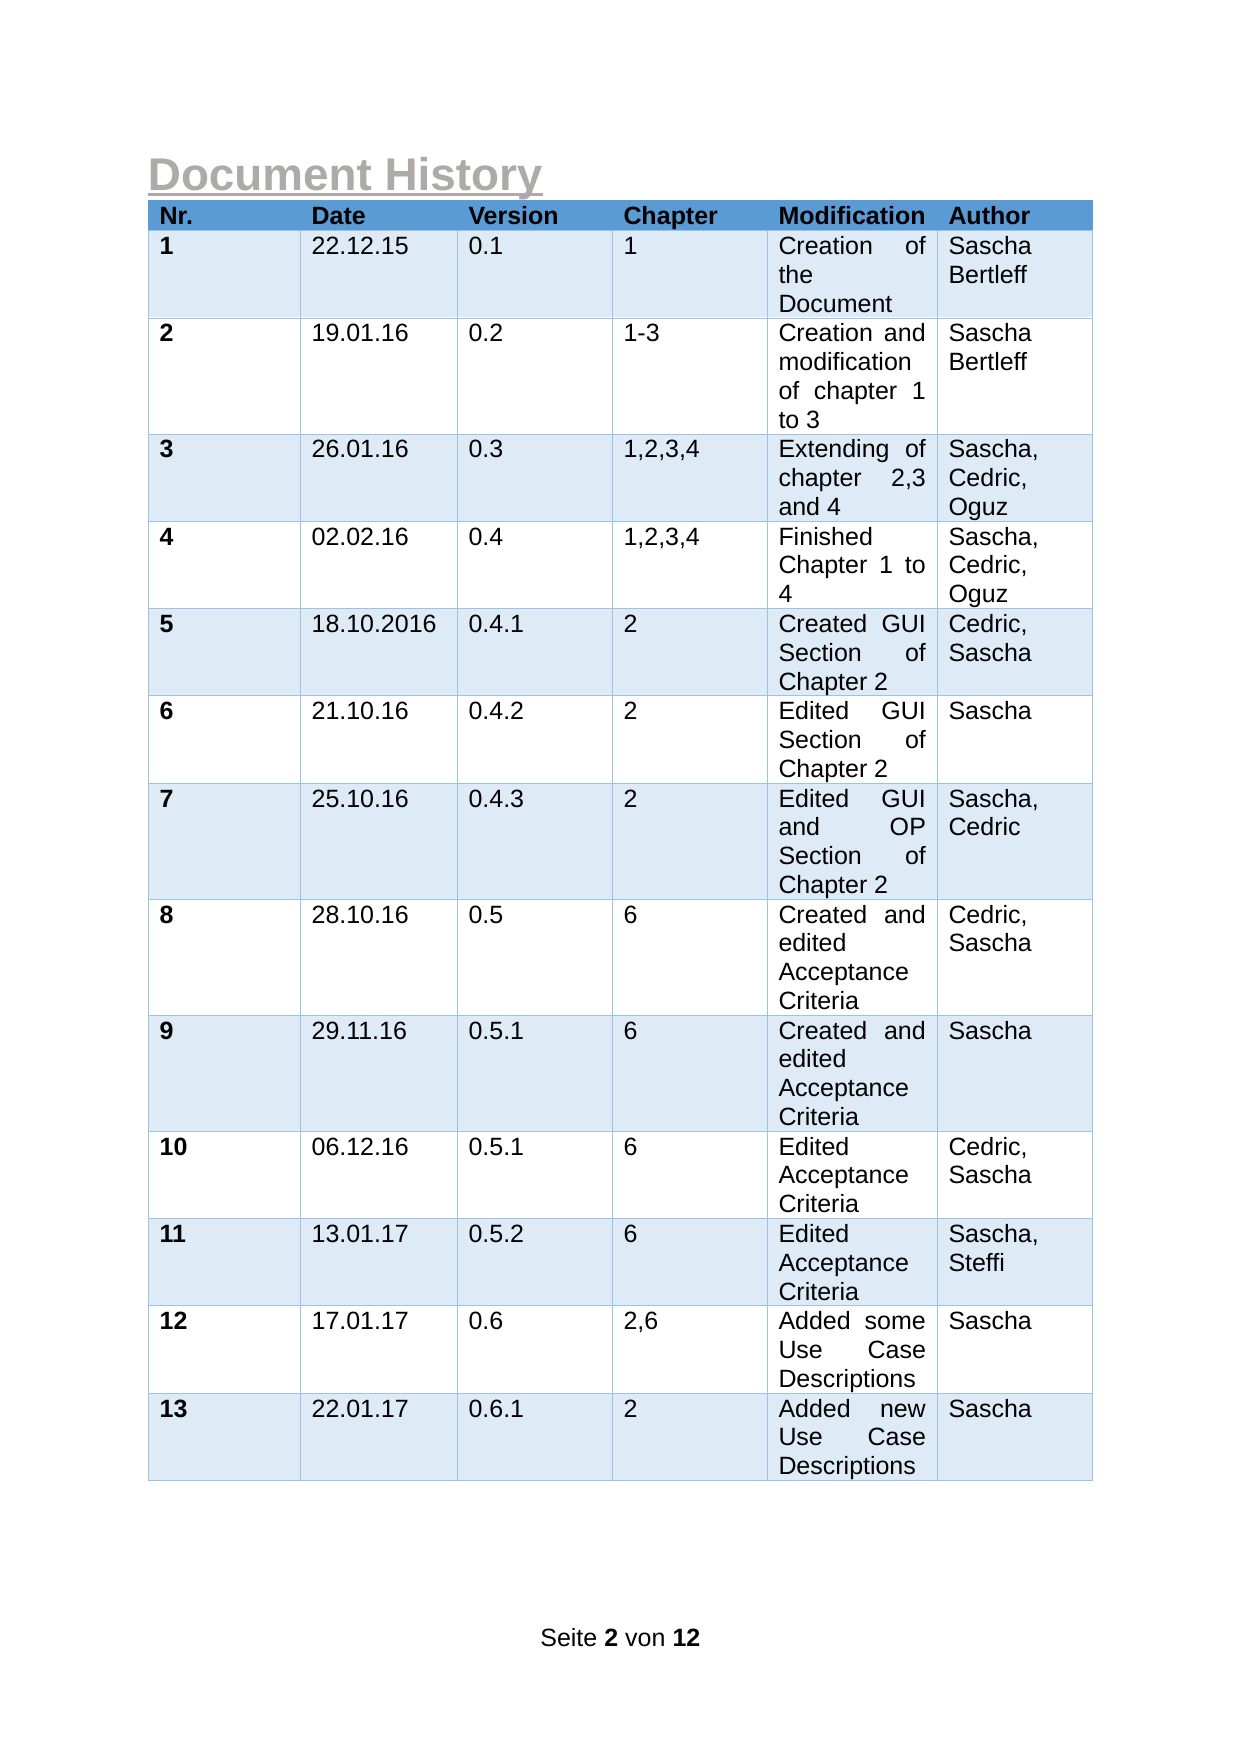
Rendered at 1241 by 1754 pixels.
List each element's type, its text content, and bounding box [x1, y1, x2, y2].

table_cell 26.01.16 [301, 435, 457, 521]
table_cell 0.4.2 [458, 696, 612, 783]
table_cell 5 [149, 609, 300, 695]
table_cell Sascha [938, 1394, 1092, 1480]
table_cell 4 [149, 522, 300, 608]
table_cell 0.2 [458, 319, 612, 433]
table_cell Created and edited Acceptance Criteria [768, 1016, 937, 1131]
table_cell Sascha, Cedric [938, 784, 1092, 899]
table_cell 12 [149, 1306, 300, 1393]
table_cell 18.10.2016 [301, 609, 457, 695]
table_cell 13 [149, 1394, 300, 1480]
table_header Nr. [149, 201, 300, 230]
table_cell 1,2,3,4 [613, 435, 767, 521]
table_cell Added new Use Case Descriptions [768, 1394, 937, 1480]
table_cell 0.5 [458, 900, 612, 1015]
table_cell Added some Use Case Descriptions [768, 1306, 937, 1393]
table_cell 6 [613, 1132, 767, 1218]
table_cell 2 [613, 696, 767, 783]
table_cell 6 [613, 1016, 767, 1131]
table_cell 13.01.17 [301, 1219, 457, 1305]
table_cell 0.1 [458, 231, 612, 317]
table_cell Creation and modification of chapter 1 to 3 [768, 319, 937, 433]
table_cell Creation of the Document [768, 231, 937, 317]
table_cell Created GUI Section of Chapter 2 [768, 609, 937, 695]
table_cell 1-3 [613, 319, 767, 433]
table_cell Edited Acceptance Criteria [768, 1132, 937, 1218]
table_cell 25.10.16 [301, 784, 457, 899]
table_cell 02.02.16 [301, 522, 457, 608]
table_cell 28.10.16 [301, 900, 457, 1015]
table_cell Sascha Bertleff [938, 319, 1092, 433]
table_cell Sascha [938, 696, 1092, 783]
table_cell 2 [613, 1394, 767, 1480]
table_cell 06.12.16 [301, 1132, 457, 1218]
table_cell 21.10.16 [301, 696, 457, 783]
table_cell 22.12.15 [301, 231, 457, 317]
table_cell Edited GUI and OP Section of Chapter 2 [768, 784, 937, 899]
table_cell 7 [149, 784, 300, 899]
table_cell 1,2,3,4 [613, 522, 767, 608]
table_cell Sascha [938, 1306, 1092, 1393]
table_cell 0.4.1 [458, 609, 612, 695]
table_cell Cedric, Sascha [938, 900, 1092, 1015]
table_cell Cedric, Sascha [938, 1132, 1092, 1218]
table_cell Sascha, Steffi [938, 1219, 1092, 1305]
table_cell 0.4 [458, 522, 612, 608]
table_cell 22.01.17 [301, 1394, 457, 1480]
table_cell Edited GUI Section of Chapter 2 [768, 696, 937, 783]
table_header Date [301, 201, 457, 230]
table_cell 11 [149, 1219, 300, 1305]
table_cell 0.6 [458, 1306, 612, 1393]
table_cell 2 [149, 319, 300, 433]
table_cell 2 [613, 784, 767, 899]
table_cell 2 [613, 609, 767, 695]
table_cell Sascha [938, 1016, 1092, 1131]
table_header Chapter [613, 201, 767, 230]
table_cell Extending of chapter 2,3 and 4 [768, 435, 937, 521]
table_cell 6 [149, 696, 300, 783]
table_cell 0.5.2 [458, 1219, 612, 1305]
table_cell 19.01.16 [301, 319, 457, 433]
table_cell 0.5.1 [458, 1016, 612, 1131]
table_cell Created and edited Acceptance Criteria [768, 900, 937, 1015]
table_cell 0.5.1 [458, 1132, 612, 1218]
table_cell 6 [613, 1219, 767, 1305]
table_cell 8 [149, 900, 300, 1015]
table_cell Sascha, Cedric, Oguz [938, 522, 1092, 608]
table_cell Cedric, Sascha [938, 609, 1092, 695]
table_cell 2,6 [613, 1306, 767, 1393]
table_cell 9 [149, 1016, 300, 1131]
table_cell 0.6.1 [458, 1394, 612, 1480]
table_header Author [938, 201, 1092, 230]
text Document History [148, 148, 1093, 200]
table_header Modification [768, 201, 937, 230]
table_cell 0.3 [458, 435, 612, 521]
table_cell 1 [149, 231, 300, 317]
table_cell 10 [149, 1132, 300, 1218]
table_cell 0.4.3 [458, 784, 612, 899]
table_header Version [458, 201, 612, 230]
table_cell 6 [613, 900, 767, 1015]
table_cell Sascha Bertleff [938, 231, 1092, 317]
table_cell 1 [613, 231, 767, 317]
table_cell 3 [149, 435, 300, 521]
table_cell 17.01.17 [301, 1306, 457, 1393]
table_cell Edited Acceptance Criteria [768, 1219, 937, 1305]
table_cell Finished Chapter 1 to 4 [768, 522, 937, 608]
table_cell Sascha, Cedric, Oguz [938, 435, 1092, 521]
table_cell 29.11.16 [301, 1016, 457, 1131]
